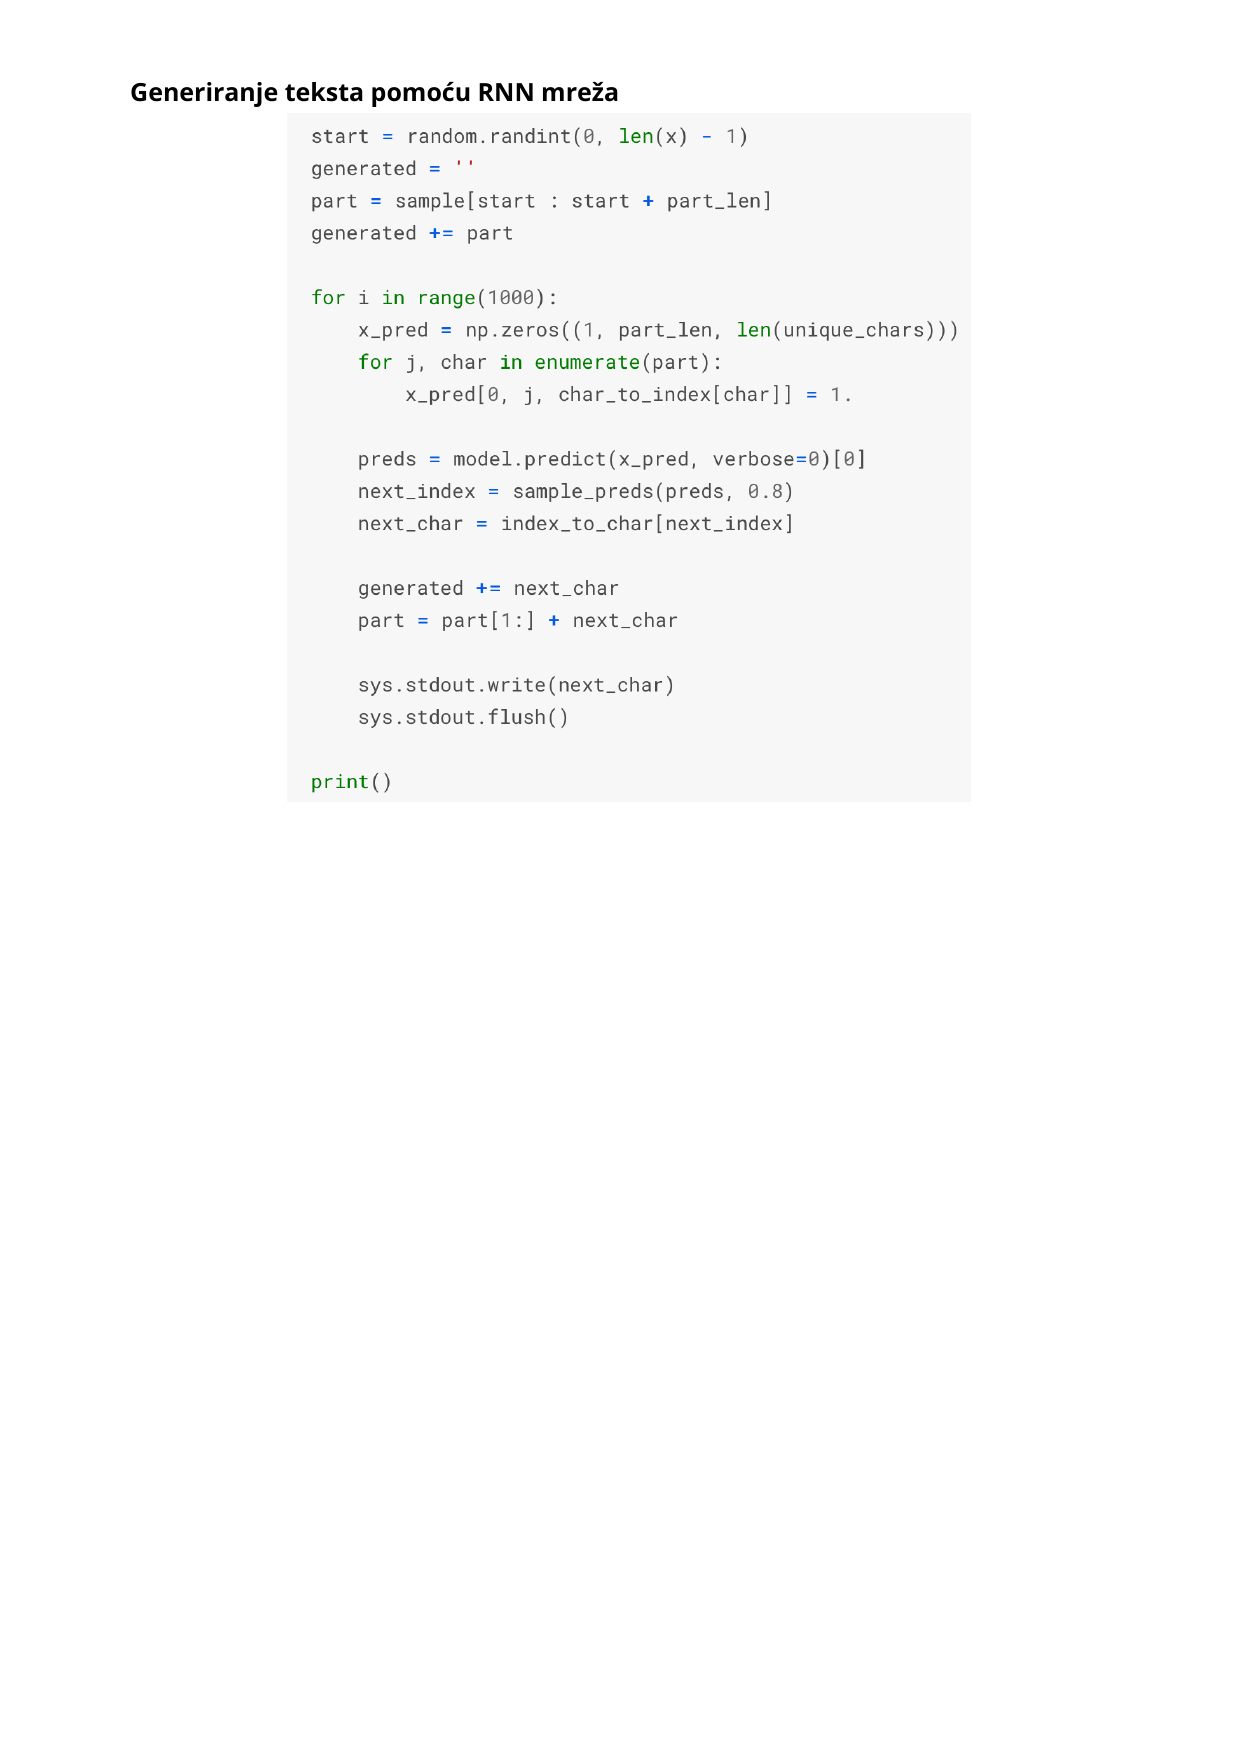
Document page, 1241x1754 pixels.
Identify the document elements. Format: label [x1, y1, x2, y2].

picture [287, 113, 971, 802]
